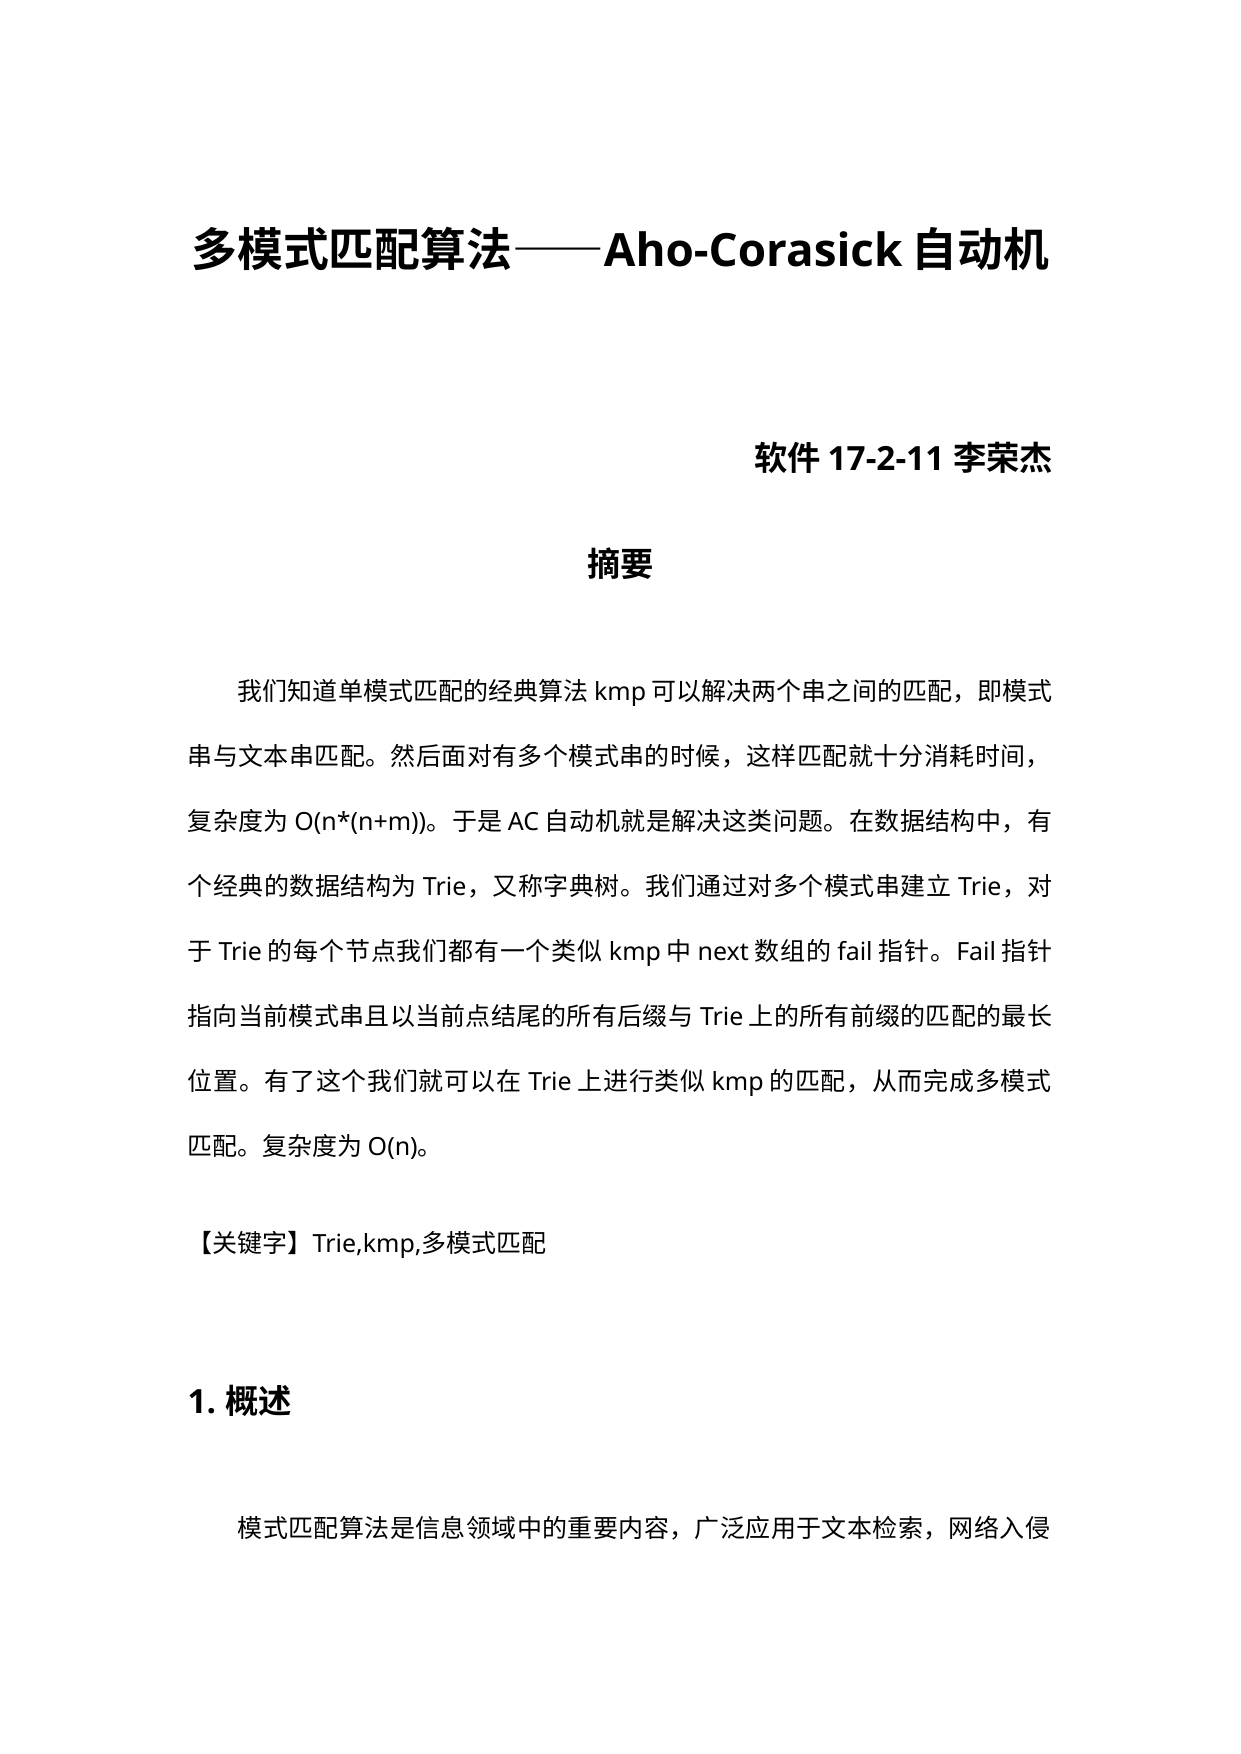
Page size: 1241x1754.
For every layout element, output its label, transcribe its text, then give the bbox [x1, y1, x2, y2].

text 我们知道单模式匹配的经典算法kmp可以解决两个串之间的匹配，即模式串与文本串匹配。然后面对有多个模式串的时候，这样匹配就十分消耗时间，复杂度为O(n*(n+m))。于是AC自动机就是解决这类问题。在数据结构中，有个经典的数据结构为Trie，又称字典树。我们通过对多个模式串建立Trie，对于Trie的每个节点我们都有一个类似kmp中next数组的fail指针。Fail指针指向当前模式串且以当前点结尾的所有后缀与Trie上的所有前缀的匹配的最长位置。有了这个我们就可以在Trie上进行类似kmp的匹配，从而完成多模式匹配。复杂度为O(n)。 [187, 657, 1053, 1177]
subtitle 概述 [187, 1366, 1053, 1431]
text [187, 1494, 1053, 1559]
subtitle 软件17-2-11 李荣杰 [187, 423, 1053, 488]
subtitle 摘要 [187, 529, 1053, 594]
text 【关键字】Trie,kmp,多模式匹配 [187, 1209, 1053, 1274]
subtitle 多模式匹配算法——Aho-Corasick自动机 [187, 197, 1053, 295]
